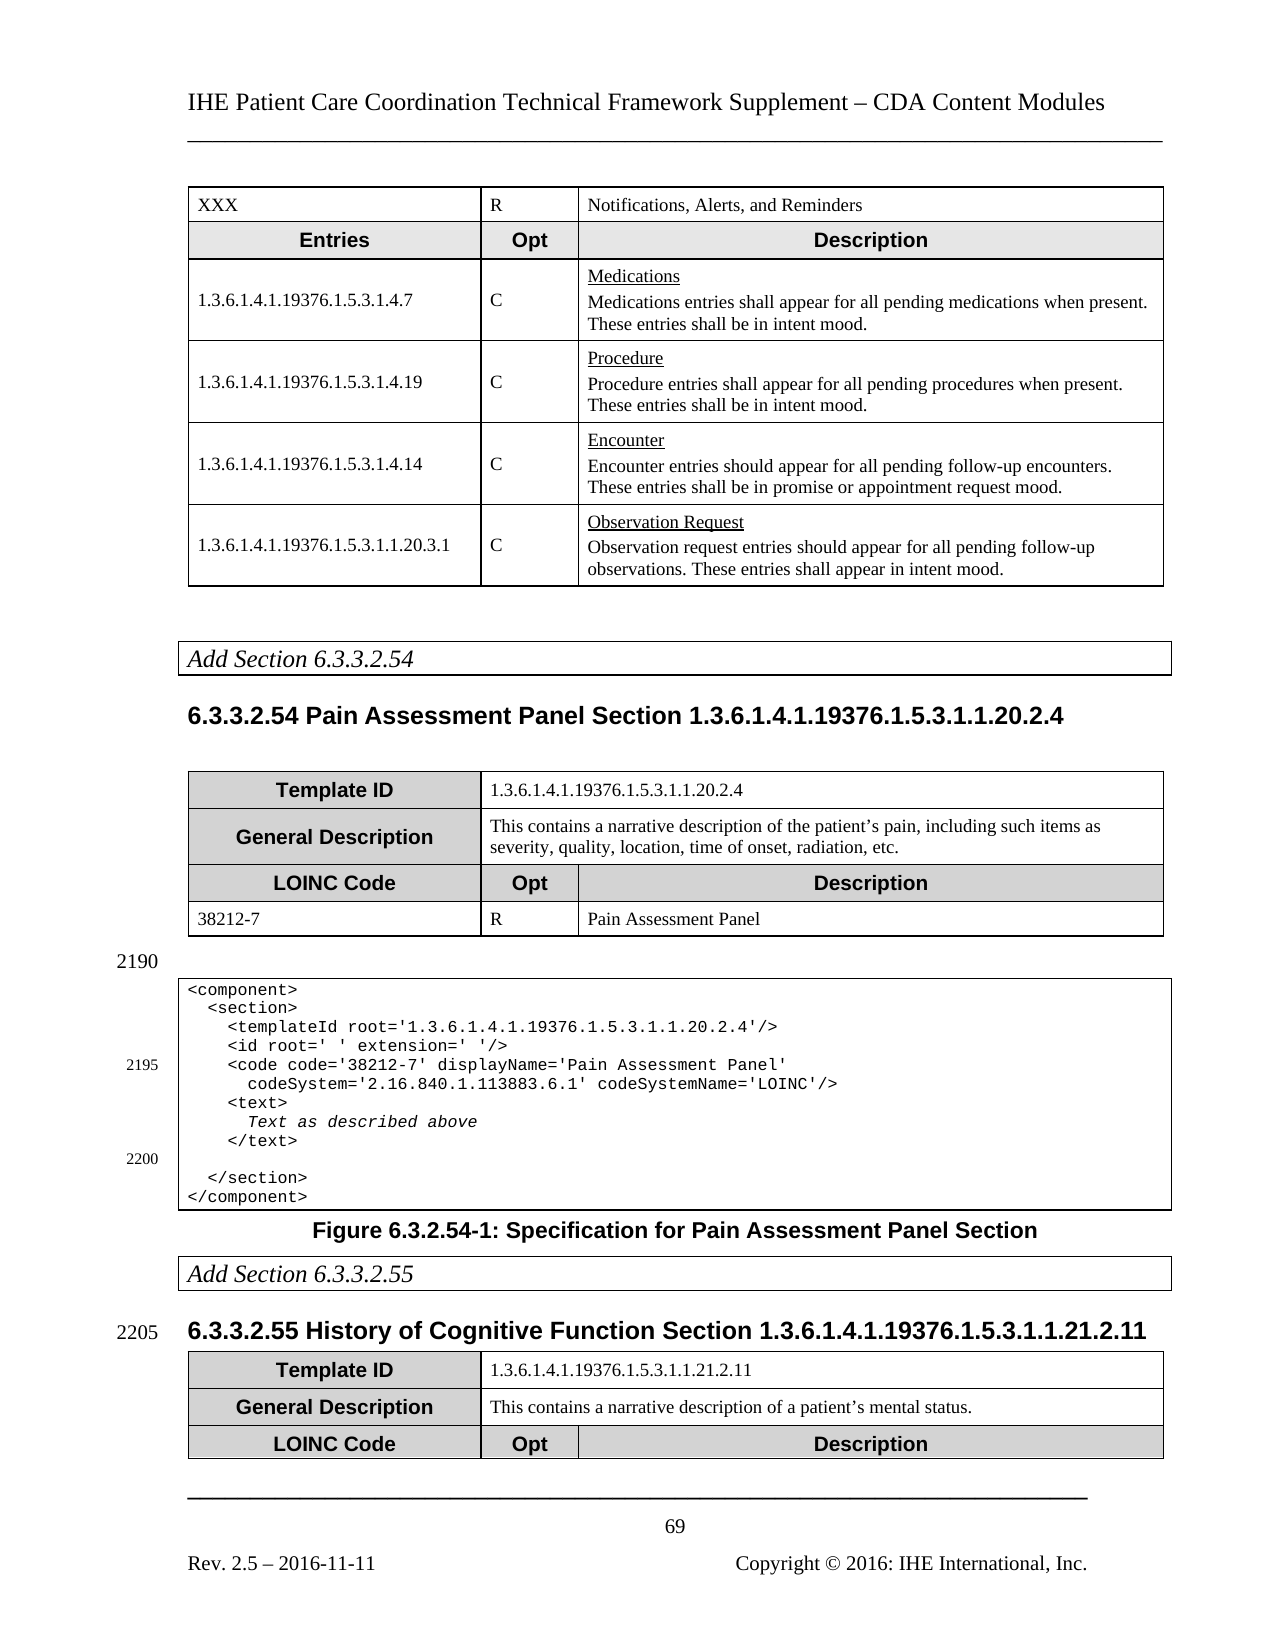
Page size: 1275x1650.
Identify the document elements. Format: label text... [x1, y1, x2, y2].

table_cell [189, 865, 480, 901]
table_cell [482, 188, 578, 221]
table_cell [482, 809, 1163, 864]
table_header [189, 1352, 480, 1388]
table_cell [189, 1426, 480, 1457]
subtitle 6.3.3.2.55 History of Cognitive Function Section 1.3.6.1.4.1.19376.1.5.3.1.1.21.2.11 [187, 1316, 1162, 1344]
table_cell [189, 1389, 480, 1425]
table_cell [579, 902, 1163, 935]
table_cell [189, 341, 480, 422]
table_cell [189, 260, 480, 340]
title Figure 6.3.2.54-1: Specification for Pain Assessment Panel Section [187, 1217, 1162, 1243]
text </section> [187, 1170, 1162, 1186]
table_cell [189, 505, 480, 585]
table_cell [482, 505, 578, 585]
text Add Section 6.3.3.2.54 [179, 642, 1171, 674]
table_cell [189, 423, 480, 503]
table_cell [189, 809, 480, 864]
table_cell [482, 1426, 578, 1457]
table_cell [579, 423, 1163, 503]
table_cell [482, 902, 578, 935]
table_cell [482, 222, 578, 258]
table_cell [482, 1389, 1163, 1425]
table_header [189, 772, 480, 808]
text <section> [187, 1000, 1162, 1019]
text <templateId root='1.3.6.1.4.1.19376.1.5.3.1.1.20.2.4'/> [187, 1019, 1162, 1038]
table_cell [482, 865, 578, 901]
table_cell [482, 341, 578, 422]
text Text as described above [187, 1113, 1162, 1132]
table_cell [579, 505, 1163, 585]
text <code code='38212-7' displayName='Pain Assessment Panel' [187, 1057, 1162, 1076]
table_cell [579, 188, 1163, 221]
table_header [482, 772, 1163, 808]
text <text> [187, 1094, 1162, 1113]
text </text> [187, 1132, 1162, 1151]
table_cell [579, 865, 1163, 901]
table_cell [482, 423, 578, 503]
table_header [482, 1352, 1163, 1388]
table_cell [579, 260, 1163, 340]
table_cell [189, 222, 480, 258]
subtitle 6.3.3.2.54 Pain Assessment Panel Section 1.3.6.1.4.1.19376.1.5.3.1.1.20.2.4 [187, 701, 1162, 729]
text Add Section 6.3.3.2.55 [179, 1257, 1171, 1290]
text codeSystem='2.16.840.1.113883.6.1' codeSystemName='LOINC'/> [187, 1076, 1162, 1094]
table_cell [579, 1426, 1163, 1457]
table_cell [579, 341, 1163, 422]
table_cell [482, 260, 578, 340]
text </component> [179, 1186, 1171, 1209]
text <id root=' ' extension=' '/> [187, 1038, 1162, 1057]
text <component> [179, 979, 1171, 1000]
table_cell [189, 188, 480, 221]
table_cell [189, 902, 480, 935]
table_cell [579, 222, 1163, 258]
